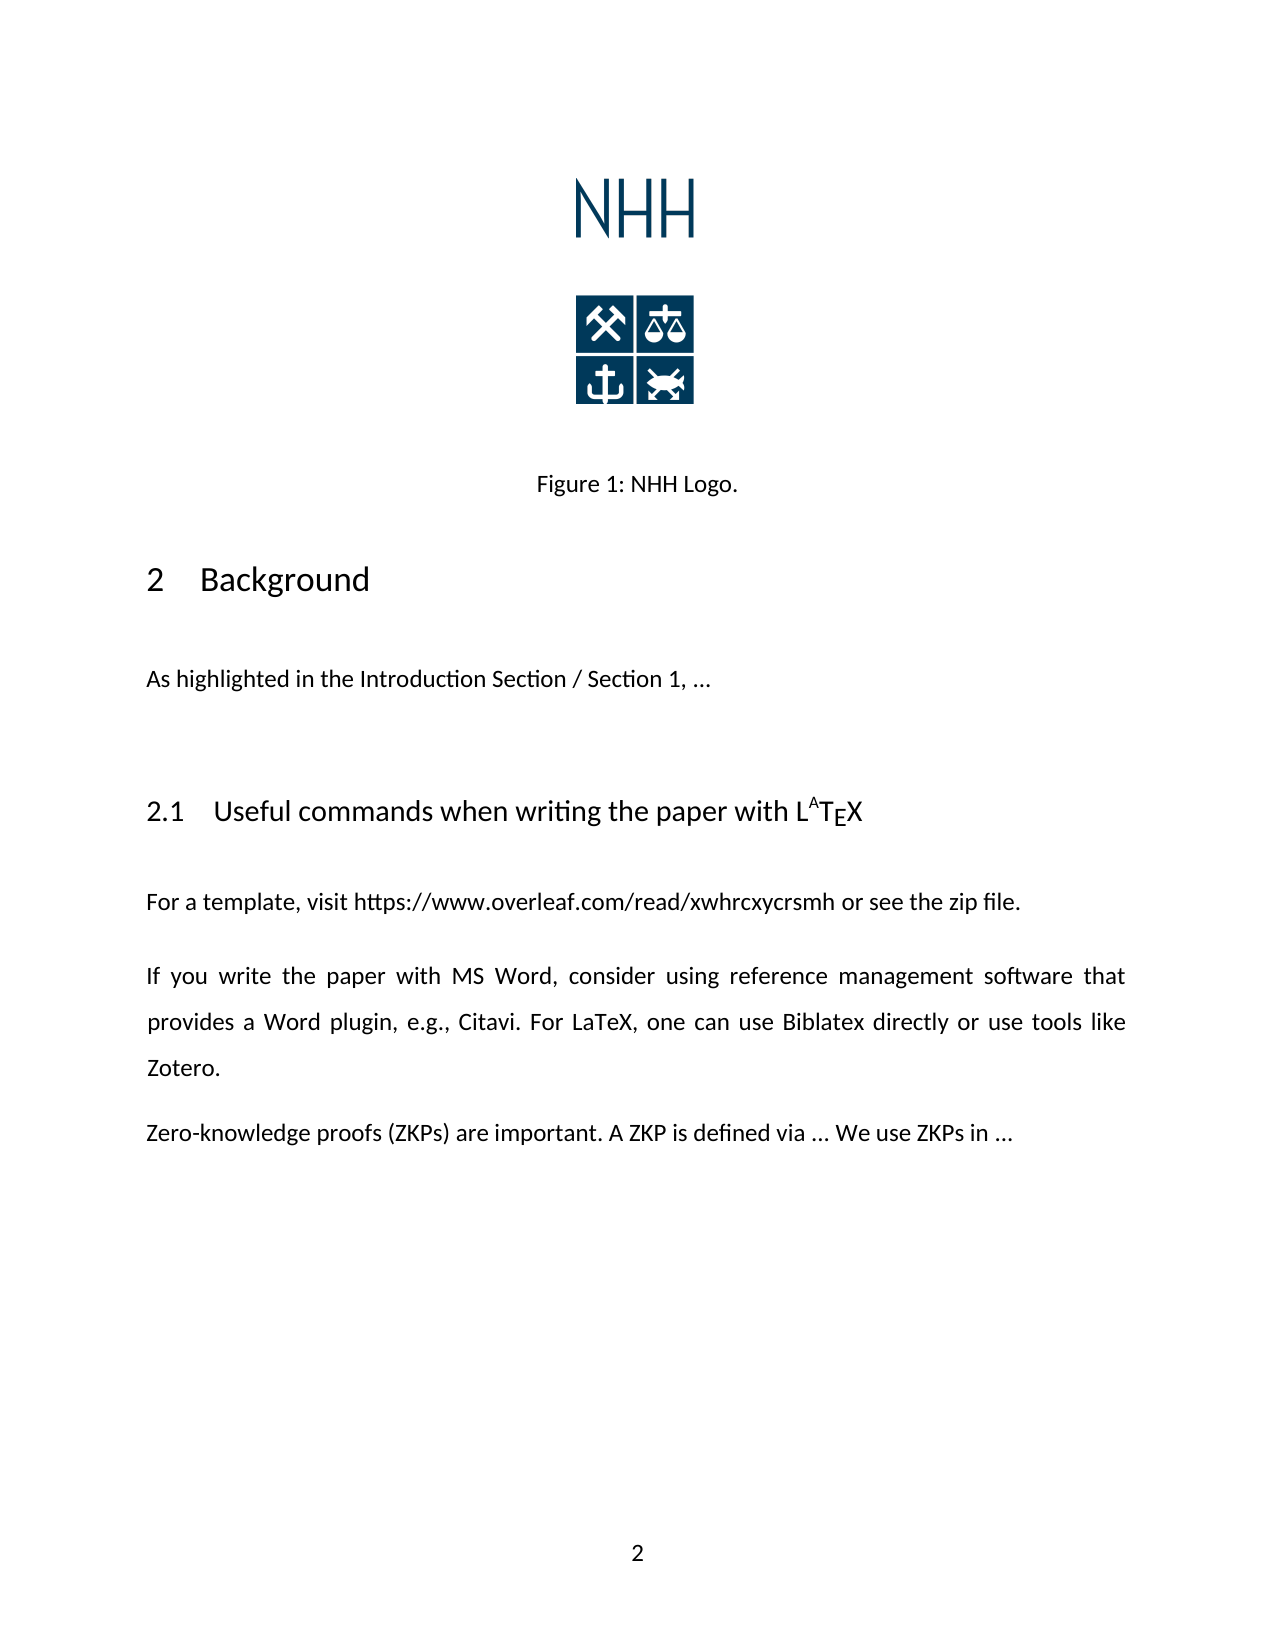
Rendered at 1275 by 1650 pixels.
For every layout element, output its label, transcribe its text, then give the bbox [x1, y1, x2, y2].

picture [575, 177, 694, 404]
text As highlighted in the Introduction Section / Section 1, ... [146, 663, 1127, 693]
text If you write the paper with MS Word, consider using reference management software that provides a Word plugin, e.g., Citavi. For LaTeX, one can use Biblatex directly or use tools like Zotero. [146, 960, 1127, 1082]
text For a template, visit https://www.overleaf.com/read/xwhrcxycrsmh or see the zip file. [146, 887, 1127, 917]
text Zero-knowledge proofs (ZKPs) are important. A ZKP is defined via ... We use ZKPs in ... [146, 1117, 1127, 1148]
text Figure 1: NHH Logo. [148, 468, 1127, 498]
subtitle Useful commands when writing the paper with LATEX [146, 777, 1127, 833]
subtitle Background [146, 557, 1127, 600]
